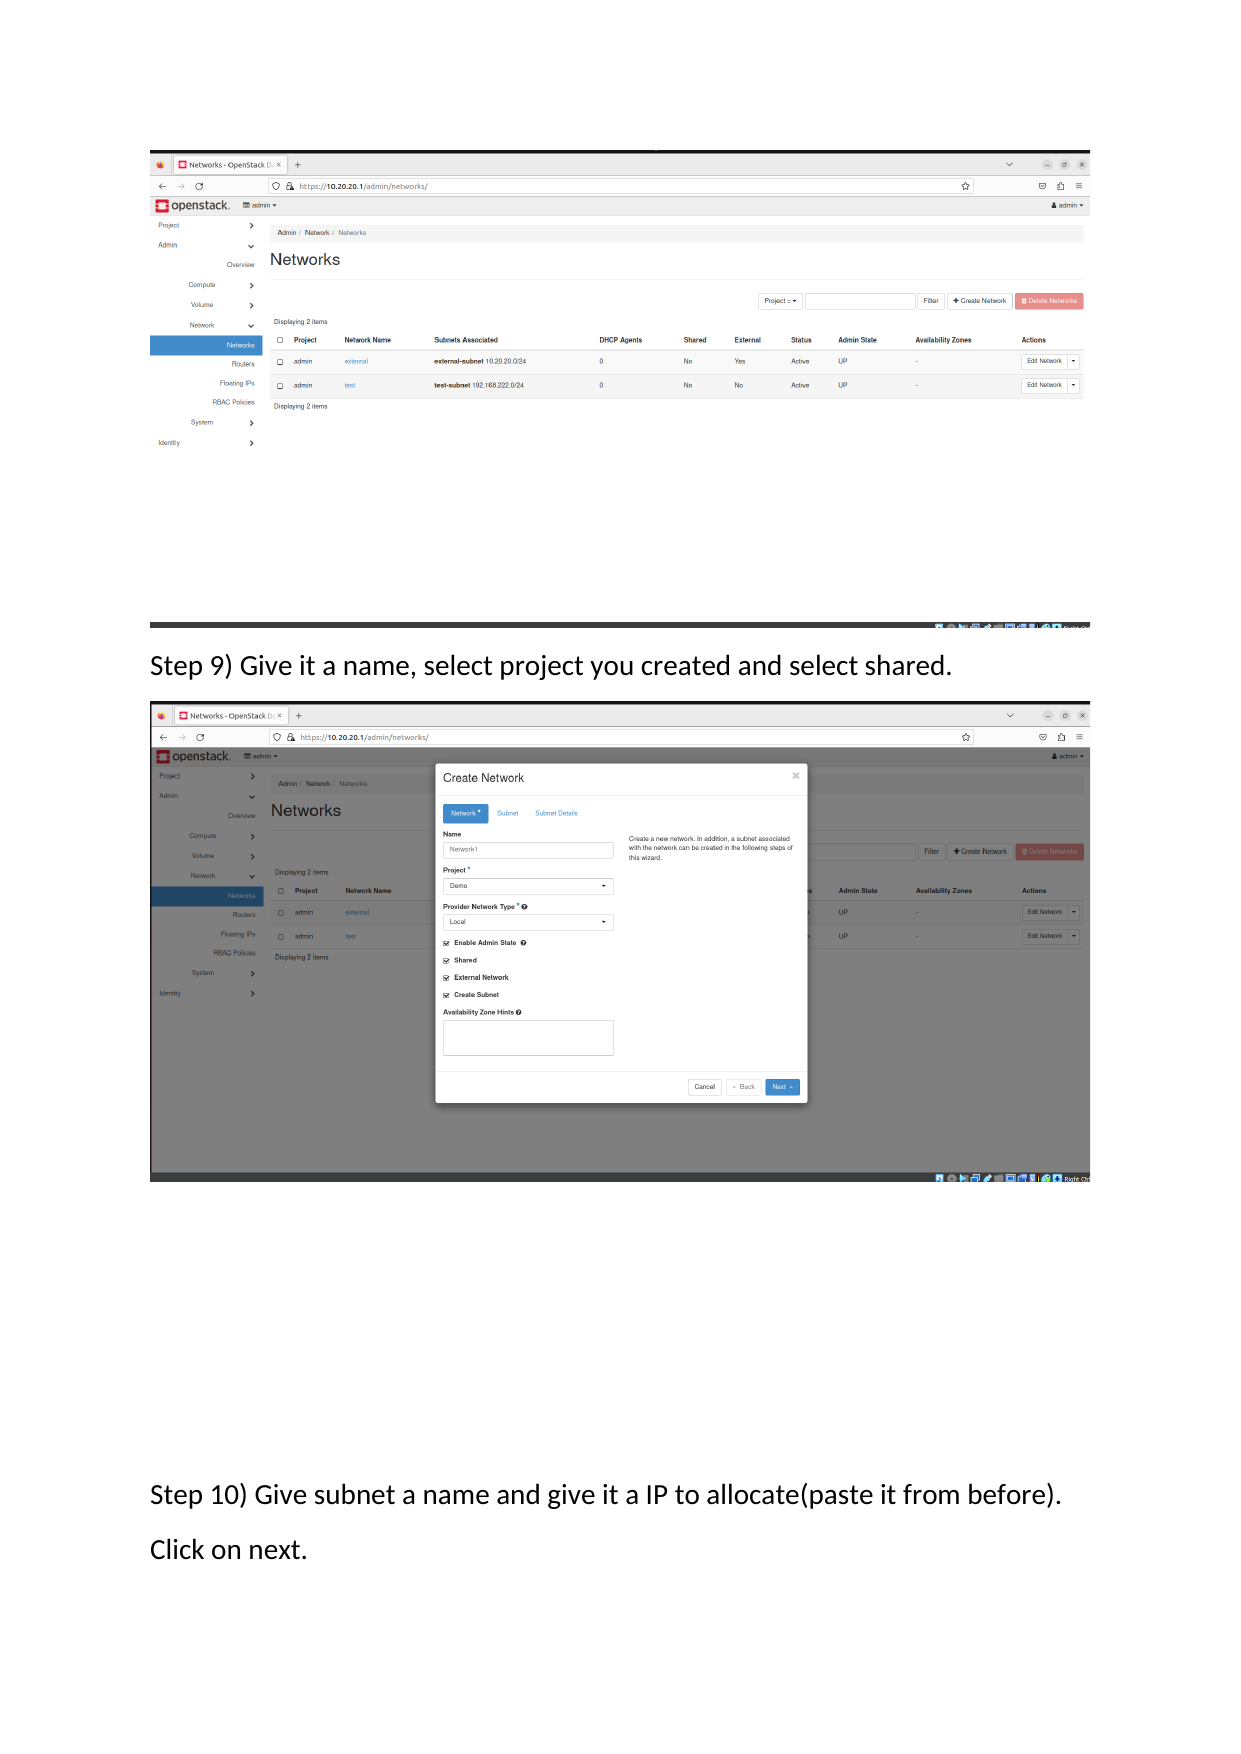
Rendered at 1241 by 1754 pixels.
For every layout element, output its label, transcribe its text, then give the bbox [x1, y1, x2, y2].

text Step 10) Give subnet a name and give it a IP to allocate(paste it from before). [150, 1476, 1090, 1512]
picture [150, 701, 1091, 1182]
text Step 9) Give it a name, select project you created and select shared. [150, 647, 1090, 682]
picture [150, 150, 1091, 628]
text Click on next. [150, 1531, 1090, 1567]
